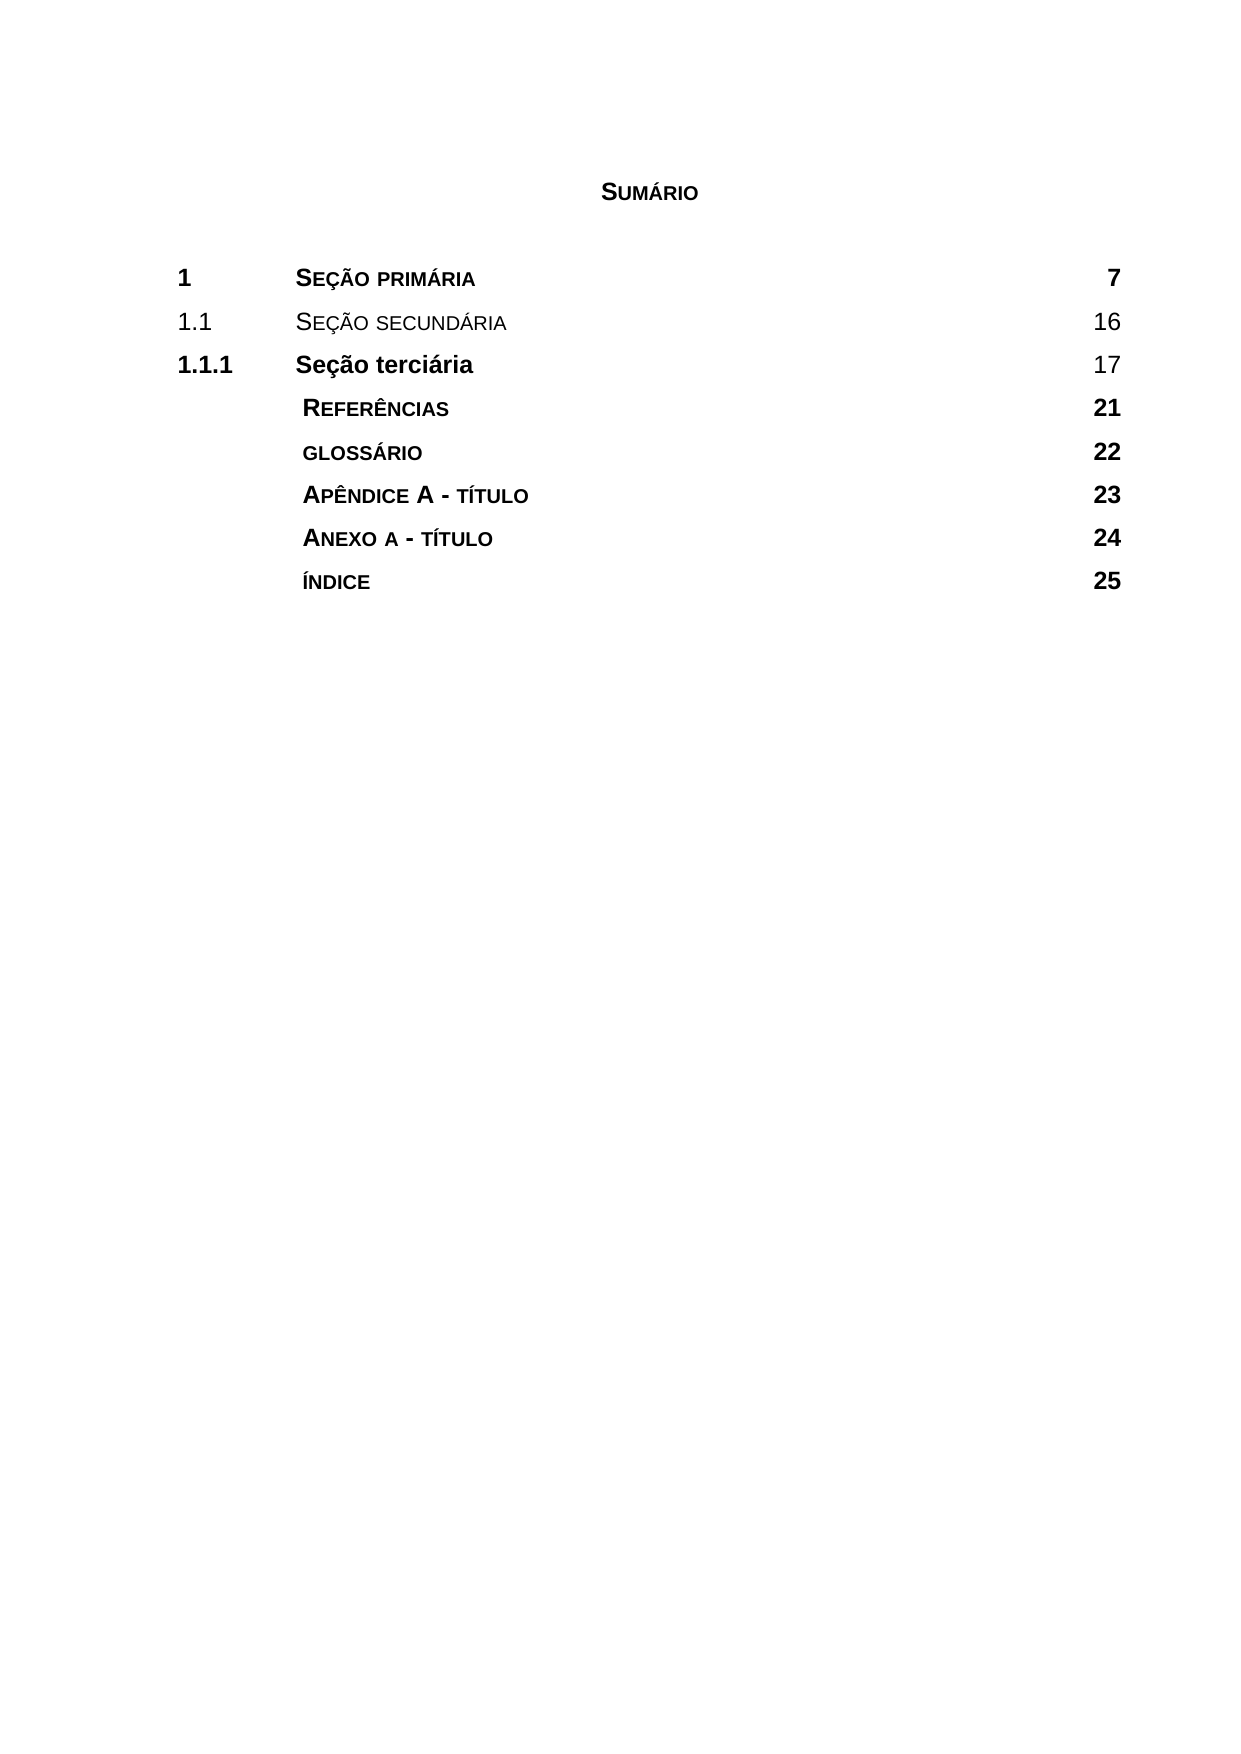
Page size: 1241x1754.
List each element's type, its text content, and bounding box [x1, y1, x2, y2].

text Sumário [177, 177, 1122, 206]
